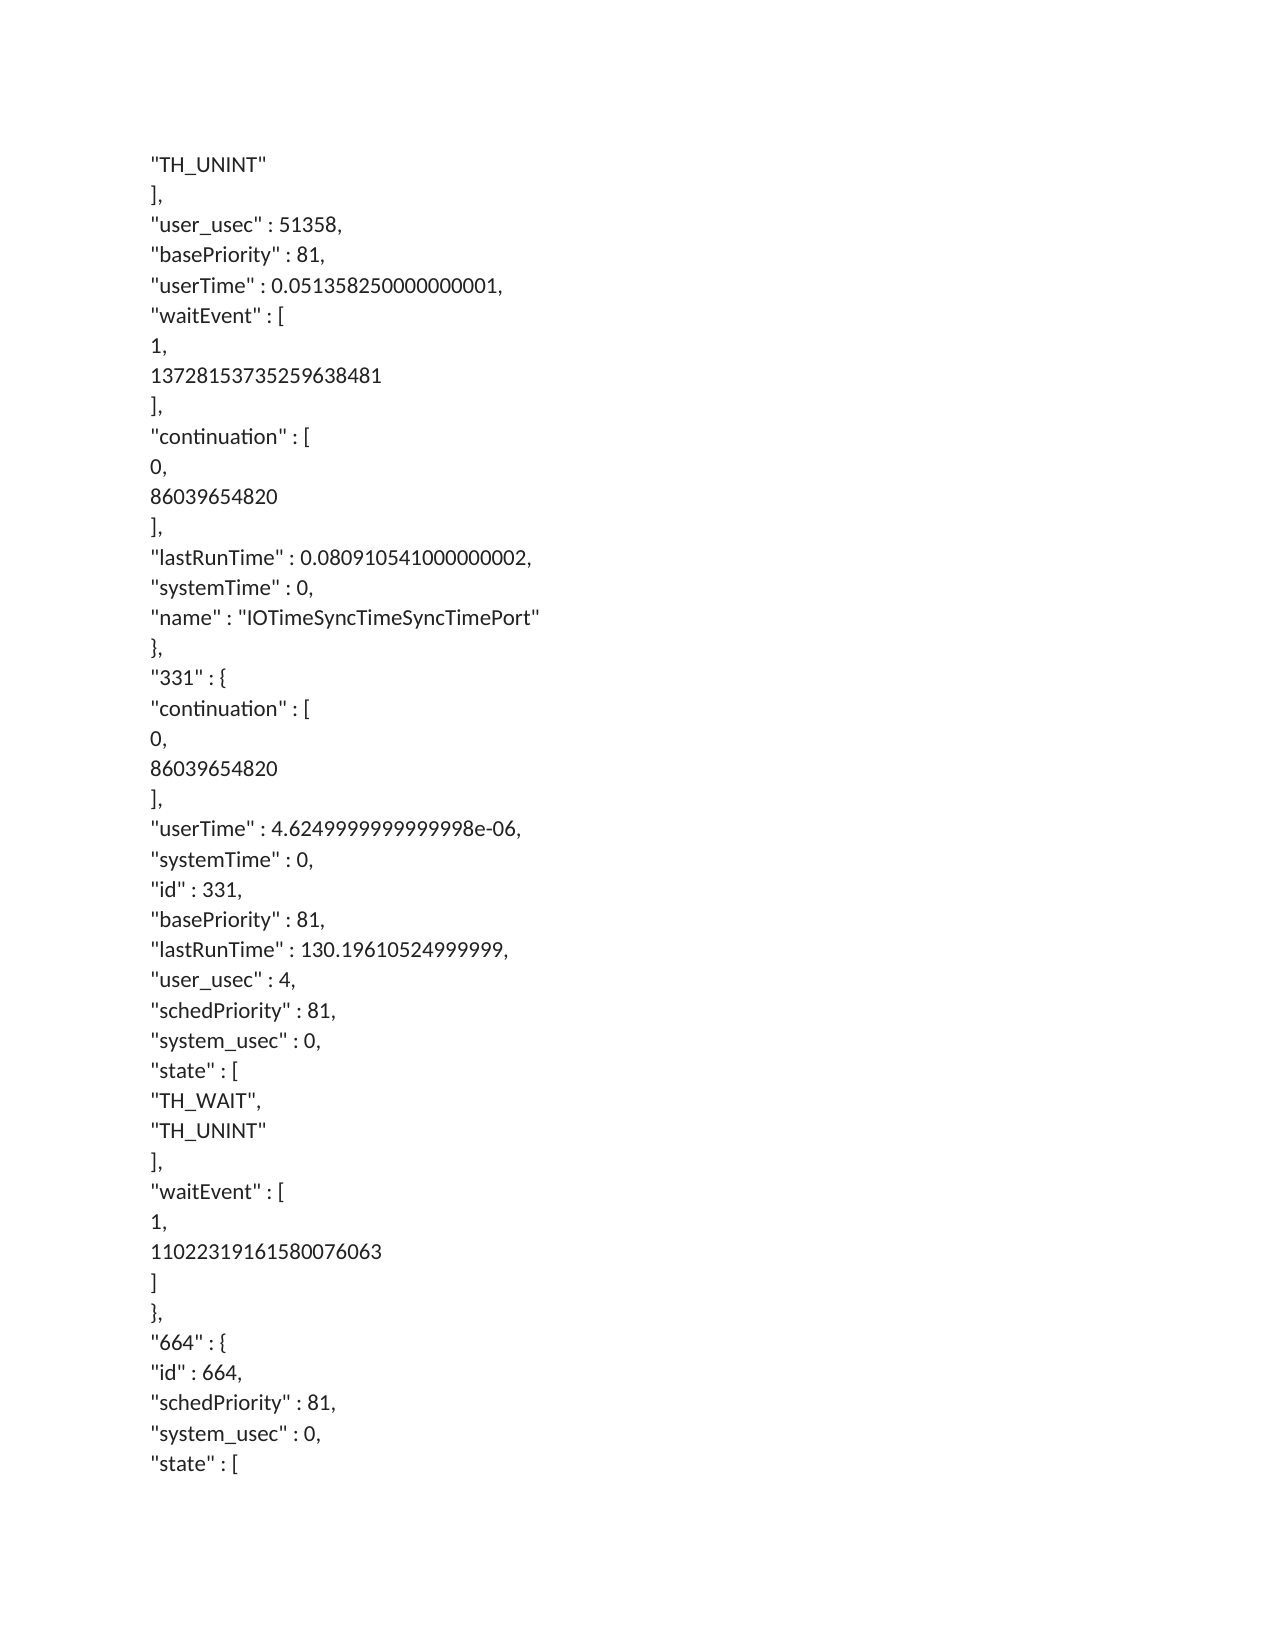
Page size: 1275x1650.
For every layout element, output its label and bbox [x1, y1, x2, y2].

text [150, 150, 1125, 1477]
